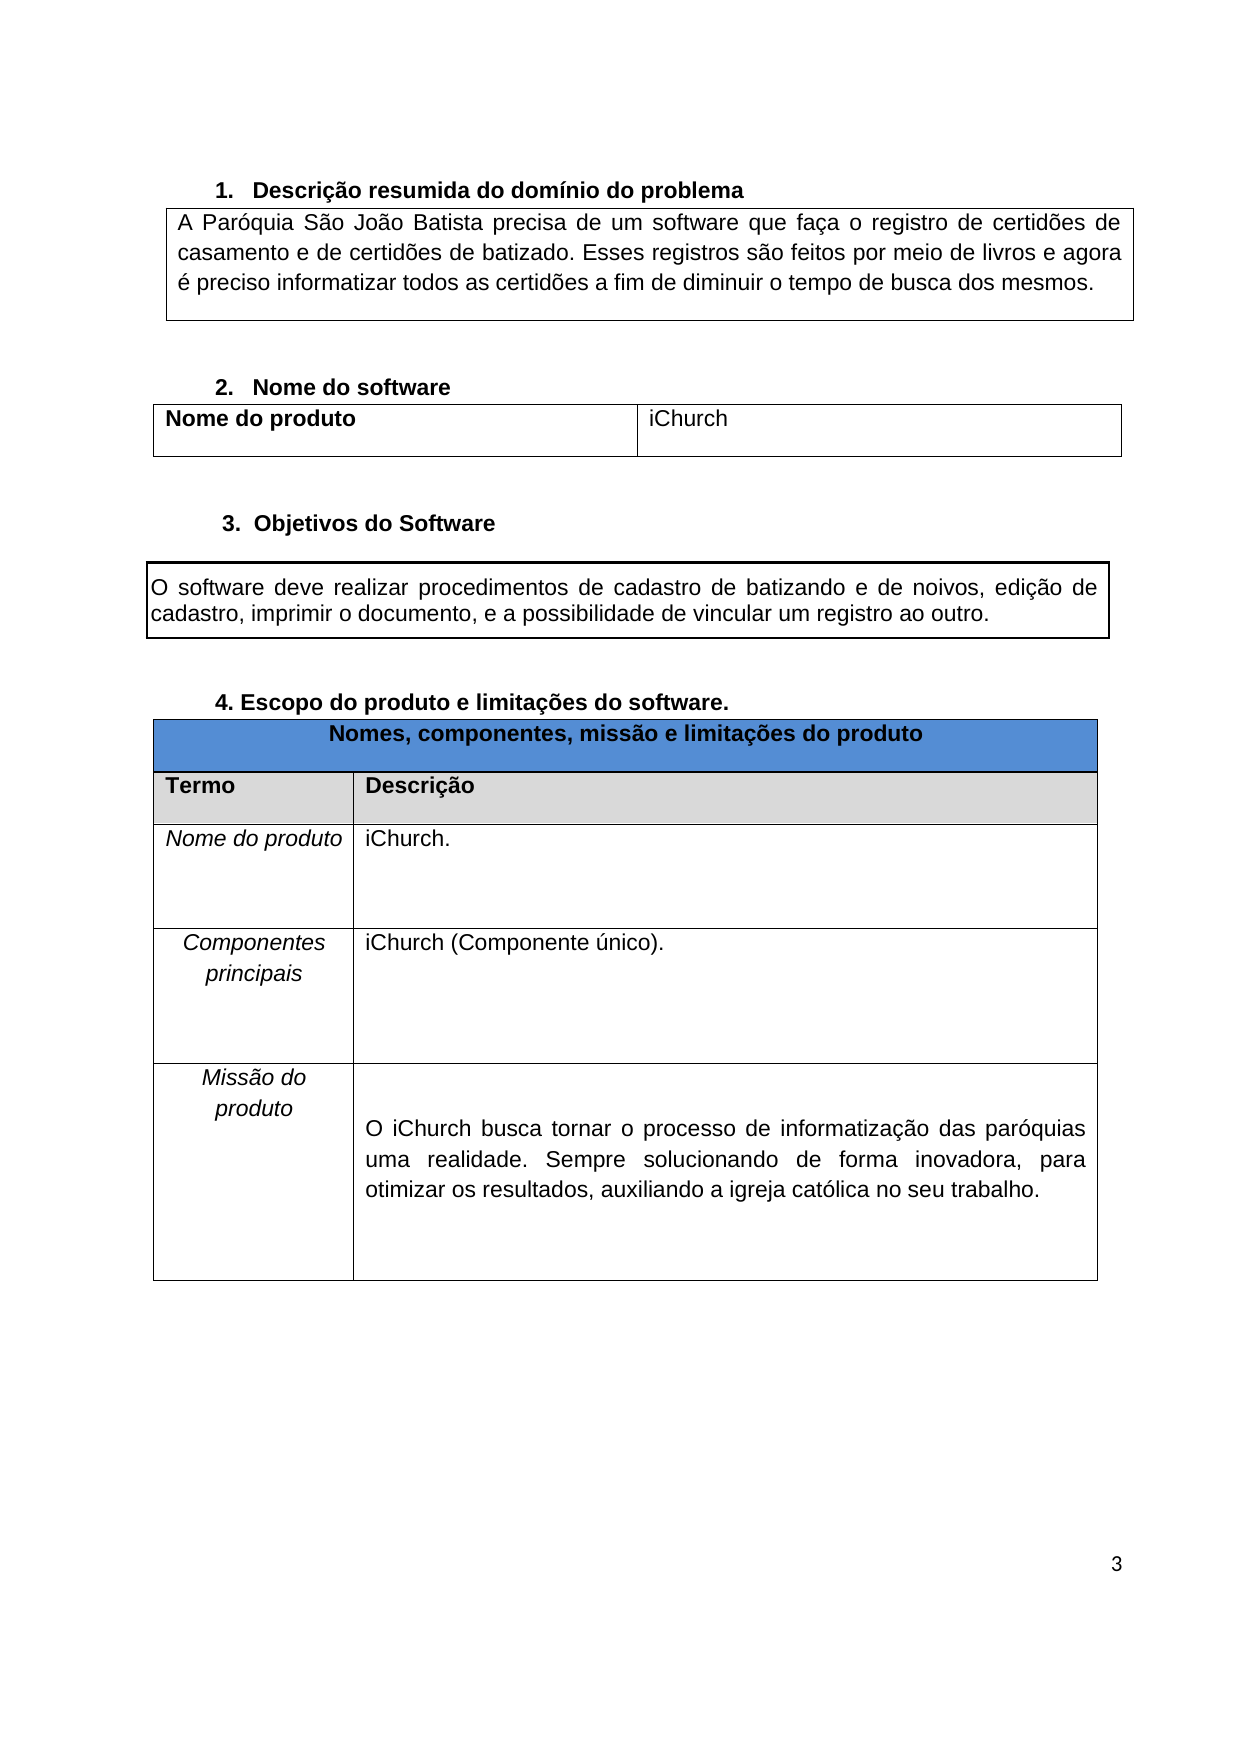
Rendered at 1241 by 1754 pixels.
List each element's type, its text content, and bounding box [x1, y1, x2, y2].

subtitle Descrição resumida do domínio do problema [215, 177, 1122, 203]
table_cell Missão do produto [154, 1064, 353, 1279]
table_cell Componentes principais [154, 929, 353, 1063]
table_cell iChurch (Componente único). [354, 929, 1097, 1063]
text 3. Objetivos do Software [222, 510, 1122, 537]
table_cell O iChurch busca tornar o processo de informatização das paróquias uma realidade. Sempre solucionando de forma inovadora, para otimizar os resultados, auxiliando a igreja católica no seu trabalho. [354, 1064, 1097, 1279]
table_header A Paróquia São João Batista precisa de um software que faça o registro de certidões de casamento e de certidões de batizado. Esses registros são feitos por meio de livros e agora é preciso informatizar todos as certidões a fim de diminuir o tempo de busca dos mesmos. [167, 209, 1133, 320]
table_header O software deve realizar procedimentos de cadastro de batizando e de noivos, edição de cadastro, imprimir o documento, e a possibilidade de vincular um registro ao outro. [148, 564, 1108, 637]
subtitle 4. Escopo do produto e limitações do software. [215, 689, 1122, 715]
table_header Nomes, componentes, missão e limitações do produto [154, 720, 1097, 771]
table_cell iChurch. [354, 825, 1097, 928]
table_cell Nome do produto [154, 825, 353, 928]
table_header iChurch [638, 405, 1121, 456]
table_cell Descrição [354, 773, 1097, 823]
subtitle Nome do software [215, 374, 1122, 400]
table_header Nome do produto [154, 405, 637, 456]
table_cell Termo [154, 773, 353, 823]
